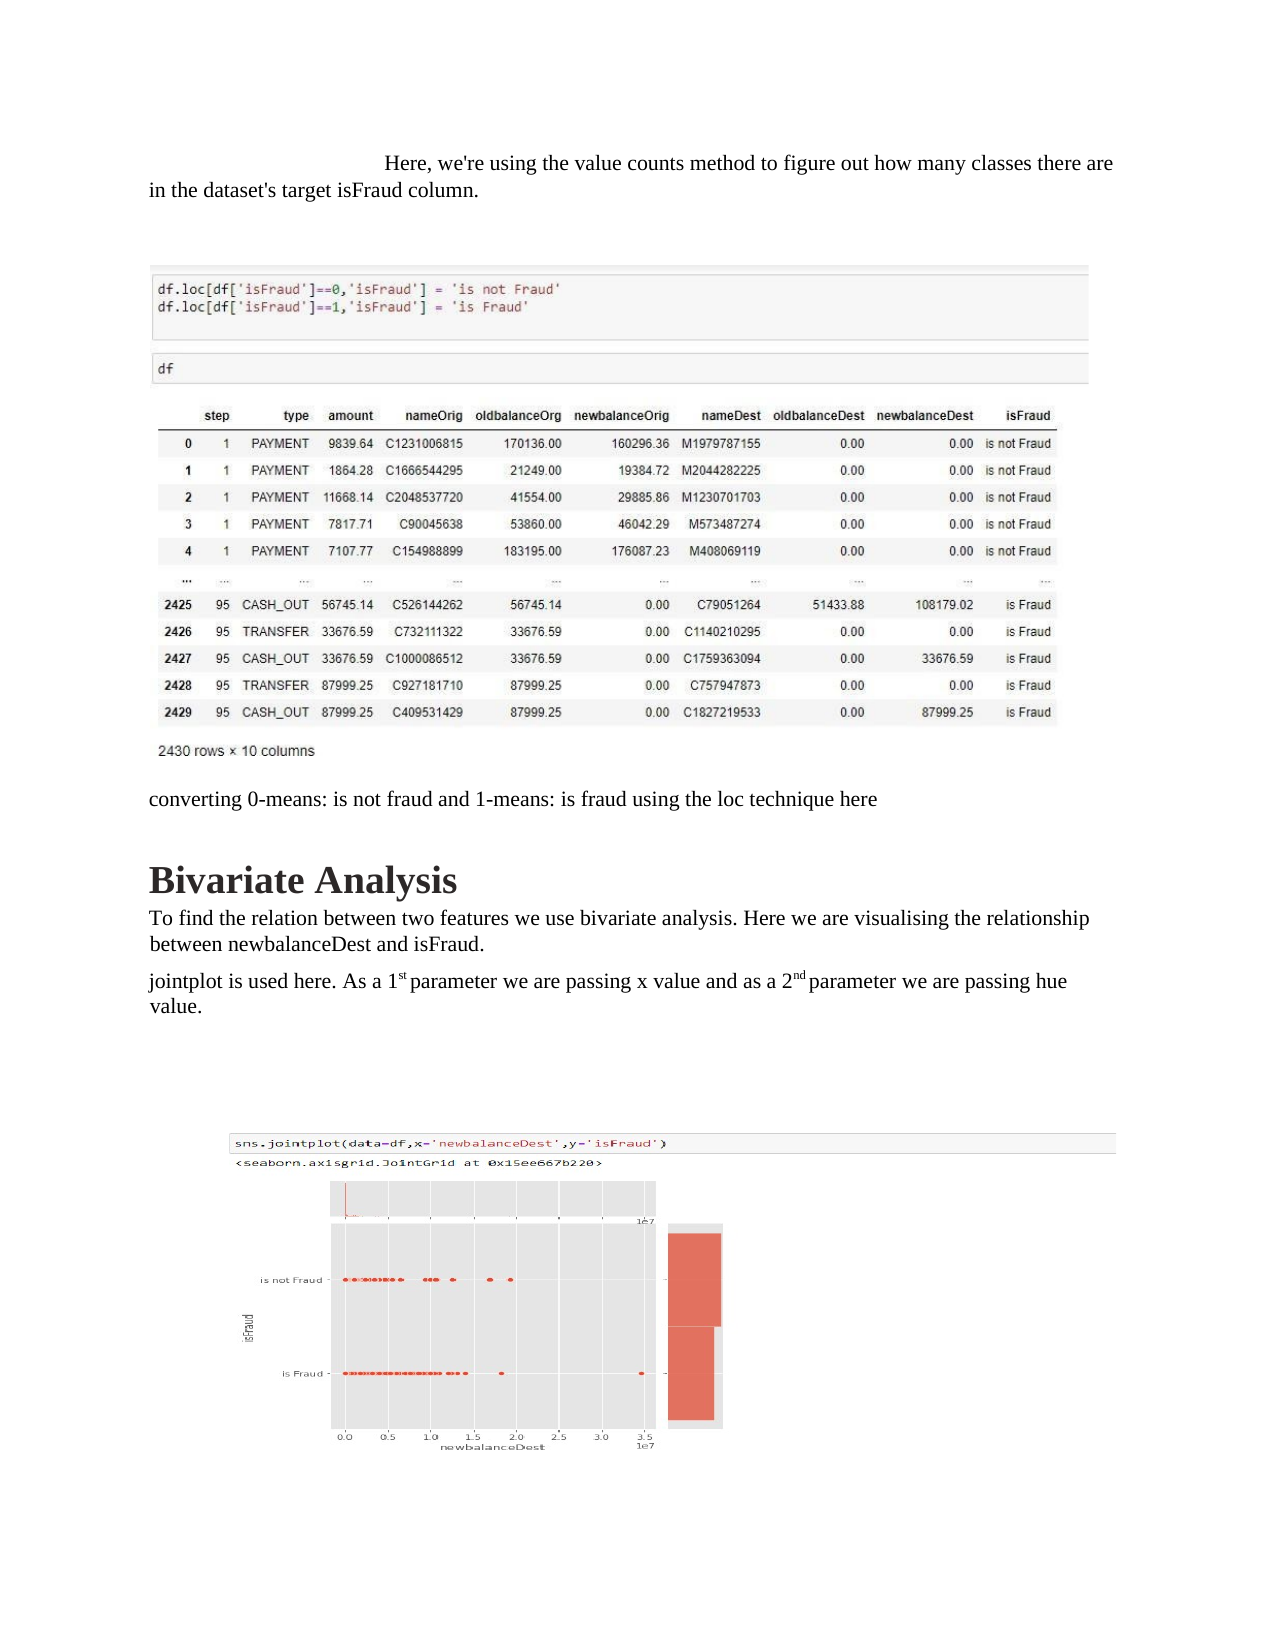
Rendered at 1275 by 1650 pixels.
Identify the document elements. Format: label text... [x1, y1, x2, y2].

text converting 0-means: is not fraud and 1-means: is fraud using the loc technique here [148, 786, 1119, 811]
text Here, we're using the value counts method to figure out how many classes there are [139, 150, 1114, 175]
picture [229, 1133, 1117, 1450]
text Bivariate Analysis [148, 856, 1175, 902]
picture [150, 265, 1089, 756]
text jointplot is used here. As a 1st parameter we are passing x value and as a 2nd parameter we are passing hue value. [148, 968, 1119, 1019]
text in the dataset's target isFraud column. [148, 177, 1119, 202]
text To find the relation between two features we use bivariate analysis. Here we are visualising the relationship between newbalanceDest and isFraud. [148, 905, 1119, 956]
